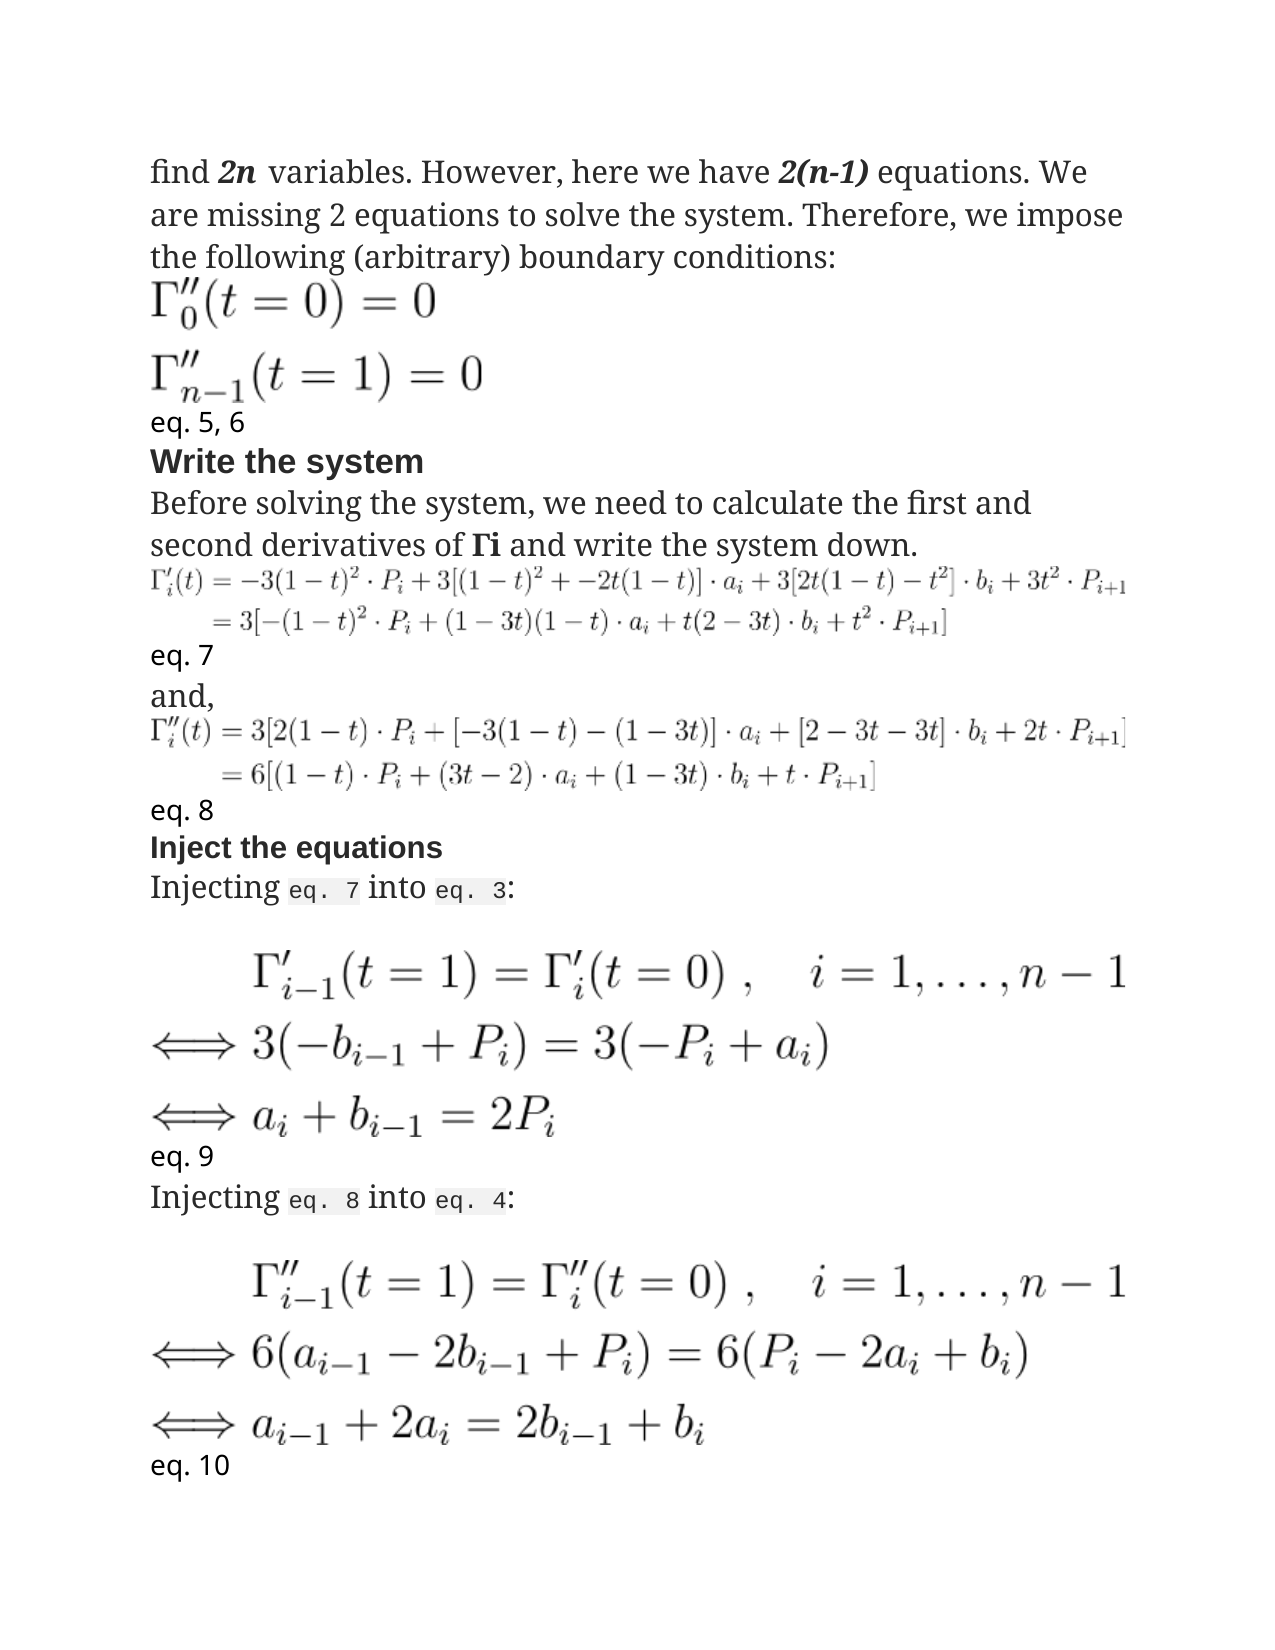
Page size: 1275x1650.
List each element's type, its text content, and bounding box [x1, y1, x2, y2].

picture [150, 277, 482, 403]
text eq. 8 [150, 791, 1125, 829]
picture [150, 1260, 1125, 1445]
text eq. 5, 6 [150, 403, 1125, 441]
picture [150, 950, 1125, 1137]
text eq. 9 [150, 1137, 1125, 1175]
text Injecting eq. 8 into eq. 4: [150, 1175, 1125, 1217]
text Inject the equations [150, 829, 1125, 865]
text Write the system [150, 441, 1125, 481]
text eq. 7 [150, 636, 1125, 674]
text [150, 150, 1125, 278]
text and, [150, 674, 1125, 716]
text Injecting eq. 7 into eq. 3: [150, 865, 1125, 907]
text eq. 10 [150, 1445, 1125, 1483]
text Before solving the system, we need to calculate the first and second derivatives of Γi and write the system down. [150, 481, 1125, 566]
picture [150, 566, 1125, 636]
picture [150, 716, 1125, 791]
